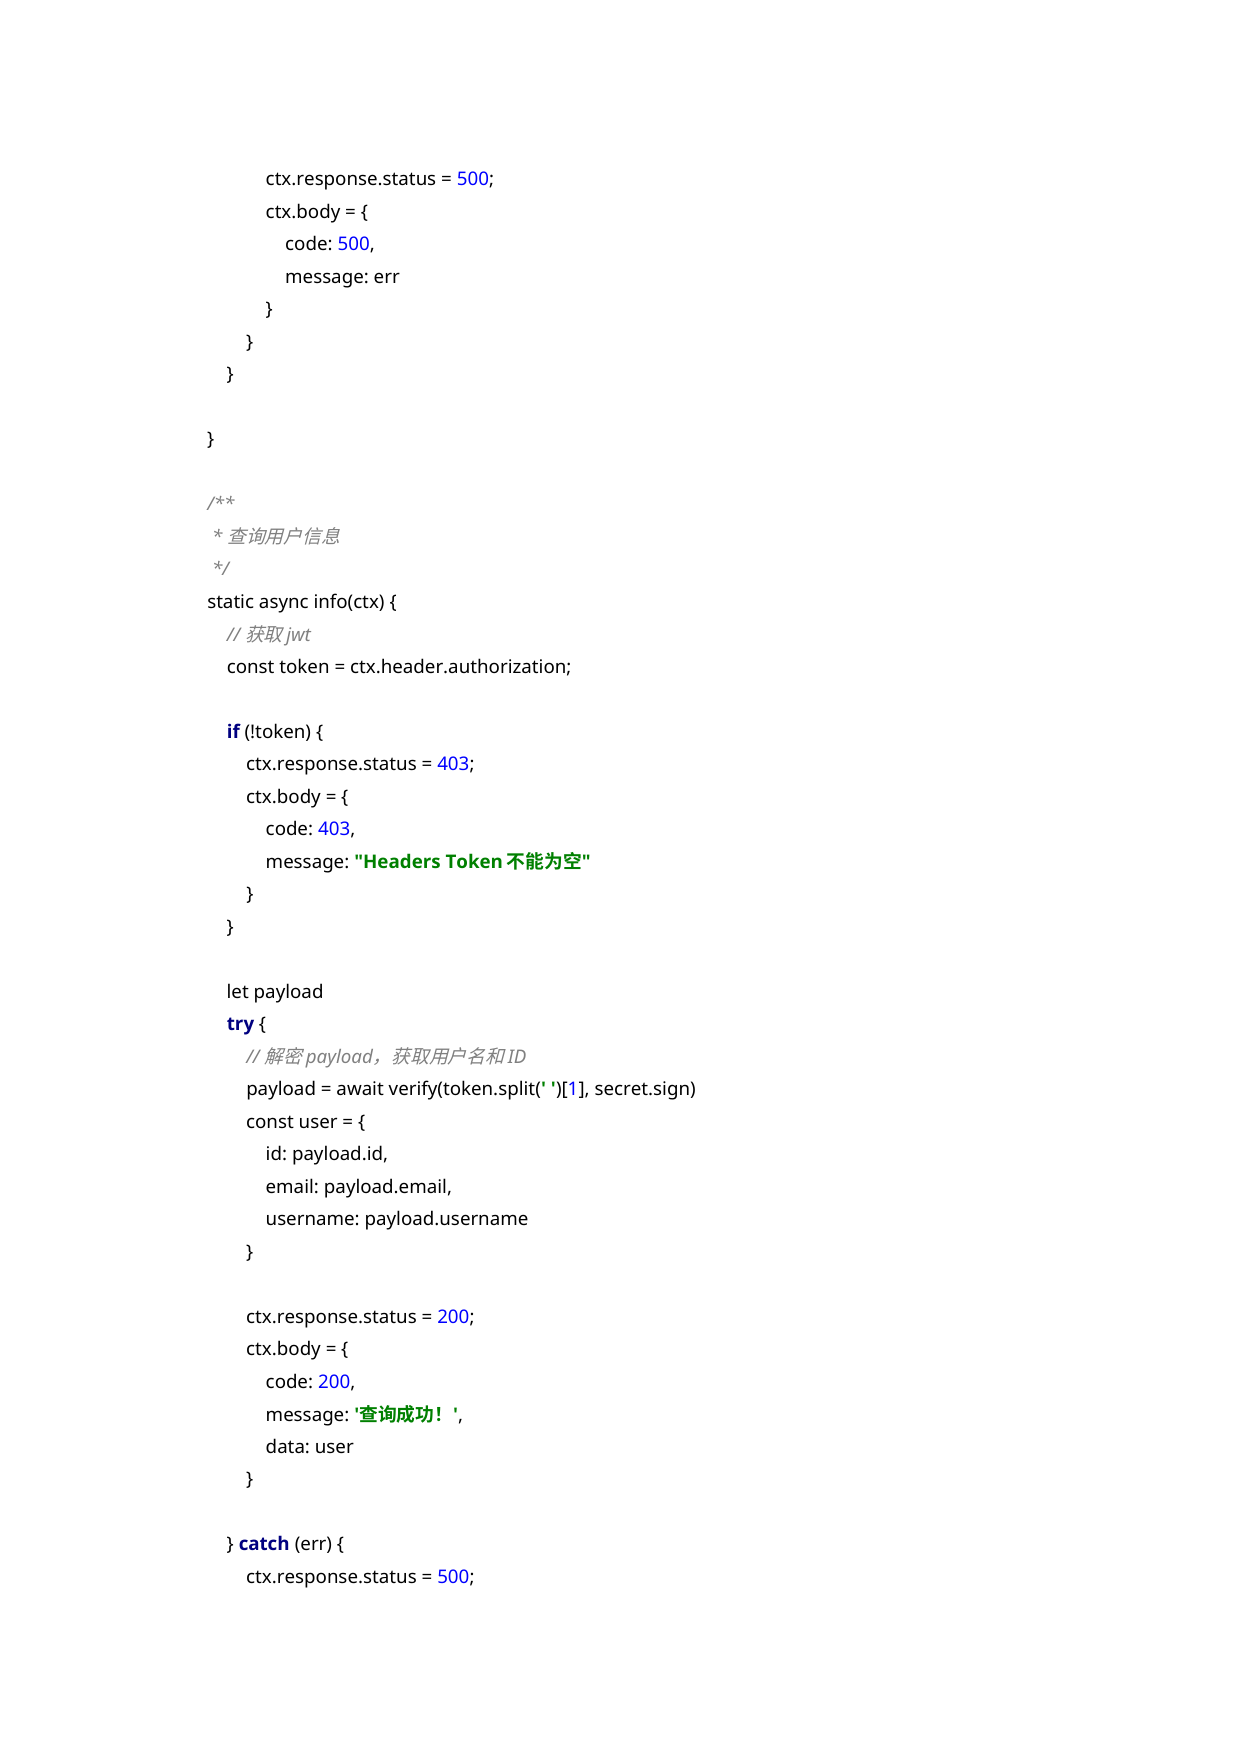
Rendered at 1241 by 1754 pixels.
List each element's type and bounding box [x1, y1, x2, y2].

text [187, 162, 1053, 1592]
